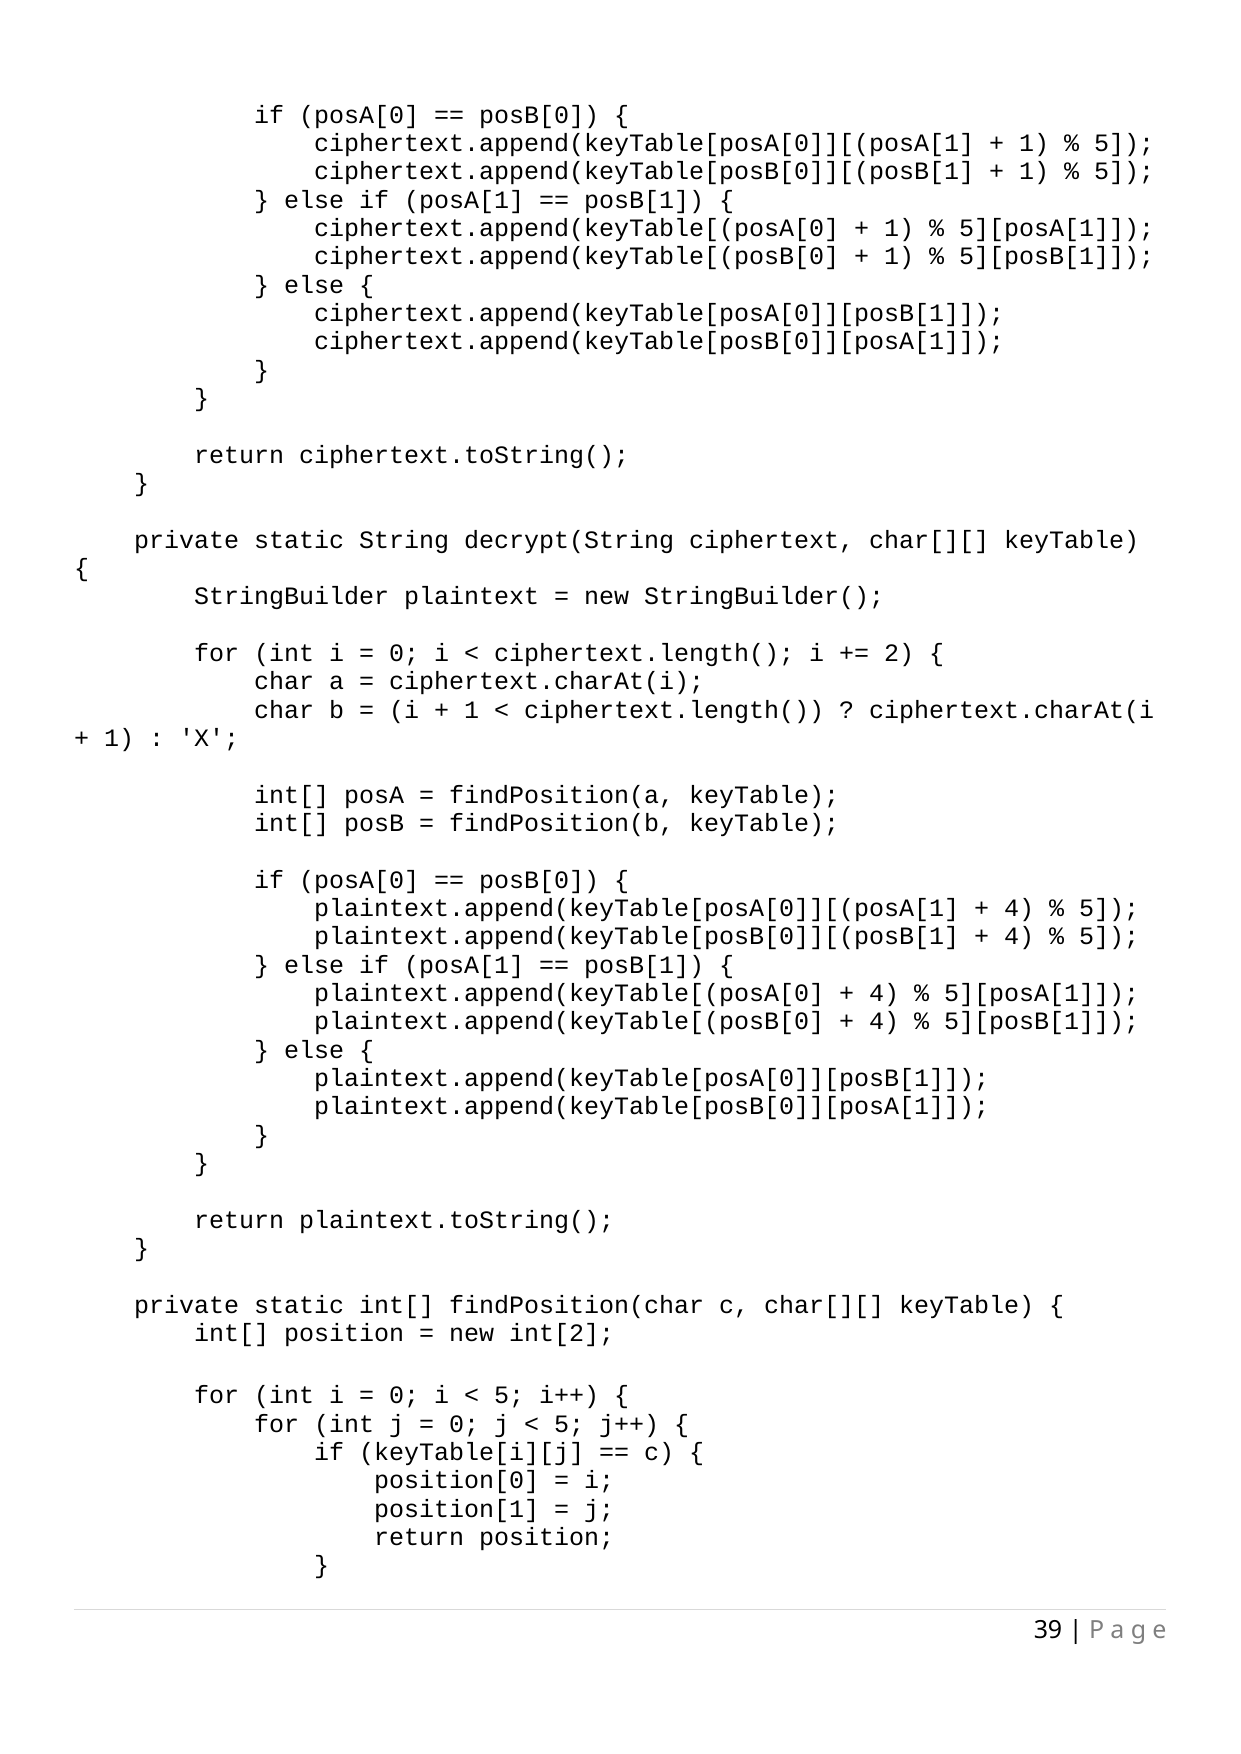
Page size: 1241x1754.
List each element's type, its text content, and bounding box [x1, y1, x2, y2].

text if (keyTable[i][j] == c) { [74, 1440, 1166, 1468]
text } [74, 1553, 1166, 1581]
text int[] position = new int[2]; [74, 1321, 1166, 1349]
text plaintext.append(keyTable[posA[0]][posB[1]]); [74, 1066, 1166, 1094]
text plaintext.append(keyTable[posA[0]][(posA[1] + 4) % 5]); [74, 896, 1166, 924]
text private static int[] findPosition(char c, char[][] keyTable) { [74, 1292, 1166, 1321]
text StringBuilder plaintext = new StringBuilder(); [74, 584, 1166, 612]
text char b = (i + 1 < ciphertext.length()) ? ciphertext.charAt(i + 1) : 'X'; [74, 697, 1166, 754]
text } [74, 1122, 1166, 1151]
text } [74, 357, 1166, 386]
text } else { [74, 1037, 1166, 1066]
text plaintext.append(keyTable[posB[0]][(posB[1] + 4) % 5]); [74, 924, 1166, 952]
text ciphertext.append(keyTable[posB[0]][(posB[1] + 1) % 5]); [74, 159, 1166, 187]
text } [74, 1151, 1166, 1179]
text plaintext.append(keyTable[(posA[0] + 4) % 5][posA[1]]); [74, 981, 1166, 1009]
text char a = ciphertext.charAt(i); [74, 669, 1166, 697]
text ciphertext.append(keyTable[(posB[0] + 1) % 5][posB[1]]); [74, 244, 1166, 272]
text for (int i = 0; i < 5; i++) { [74, 1383, 1166, 1411]
text int[] posA = findPosition(a, keyTable); [74, 782, 1166, 811]
text } [74, 1236, 1166, 1264]
text plaintext.append(keyTable[(posB[0] + 4) % 5][posB[1]]); [74, 1009, 1166, 1037]
text } else if (posA[1] == posB[1]) { [74, 952, 1166, 981]
text for (int i = 0; i < ciphertext.length(); i += 2) { [74, 641, 1166, 669]
text } else { [74, 272, 1166, 301]
text ciphertext.append(keyTable[posA[0]][posB[1]]); [74, 301, 1166, 329]
text ciphertext.append(keyTable[posB[0]][posA[1]]); [74, 329, 1166, 357]
text } [74, 386, 1166, 414]
text for (int j = 0; j < 5; j++) { [74, 1411, 1166, 1440]
text if (posA[0] == posB[0]) { [74, 867, 1166, 896]
text } [74, 471, 1166, 499]
text ciphertext.append(keyTable[posA[0]][(posA[1] + 1) % 5]); [74, 131, 1166, 159]
text plaintext.append(keyTable[posB[0]][posA[1]]); [74, 1094, 1166, 1122]
text position[1] = j; [74, 1496, 1166, 1525]
text return ciphertext.toString(); [74, 442, 1166, 471]
text } else if (posA[1] == posB[1]) { [74, 187, 1166, 216]
text return position; [74, 1525, 1166, 1553]
text private static String decrypt(String ciphertext, char[][] keyTable) { [74, 527, 1166, 584]
text return plaintext.toString(); [74, 1207, 1166, 1236]
text ciphertext.append(keyTable[(posA[0] + 1) % 5][posA[1]]); [74, 216, 1166, 244]
text int[] posB = findPosition(b, keyTable); [74, 811, 1166, 839]
text position[0] = i; [74, 1468, 1166, 1496]
text if (posA[0] == posB[0]) { [74, 102, 1166, 131]
